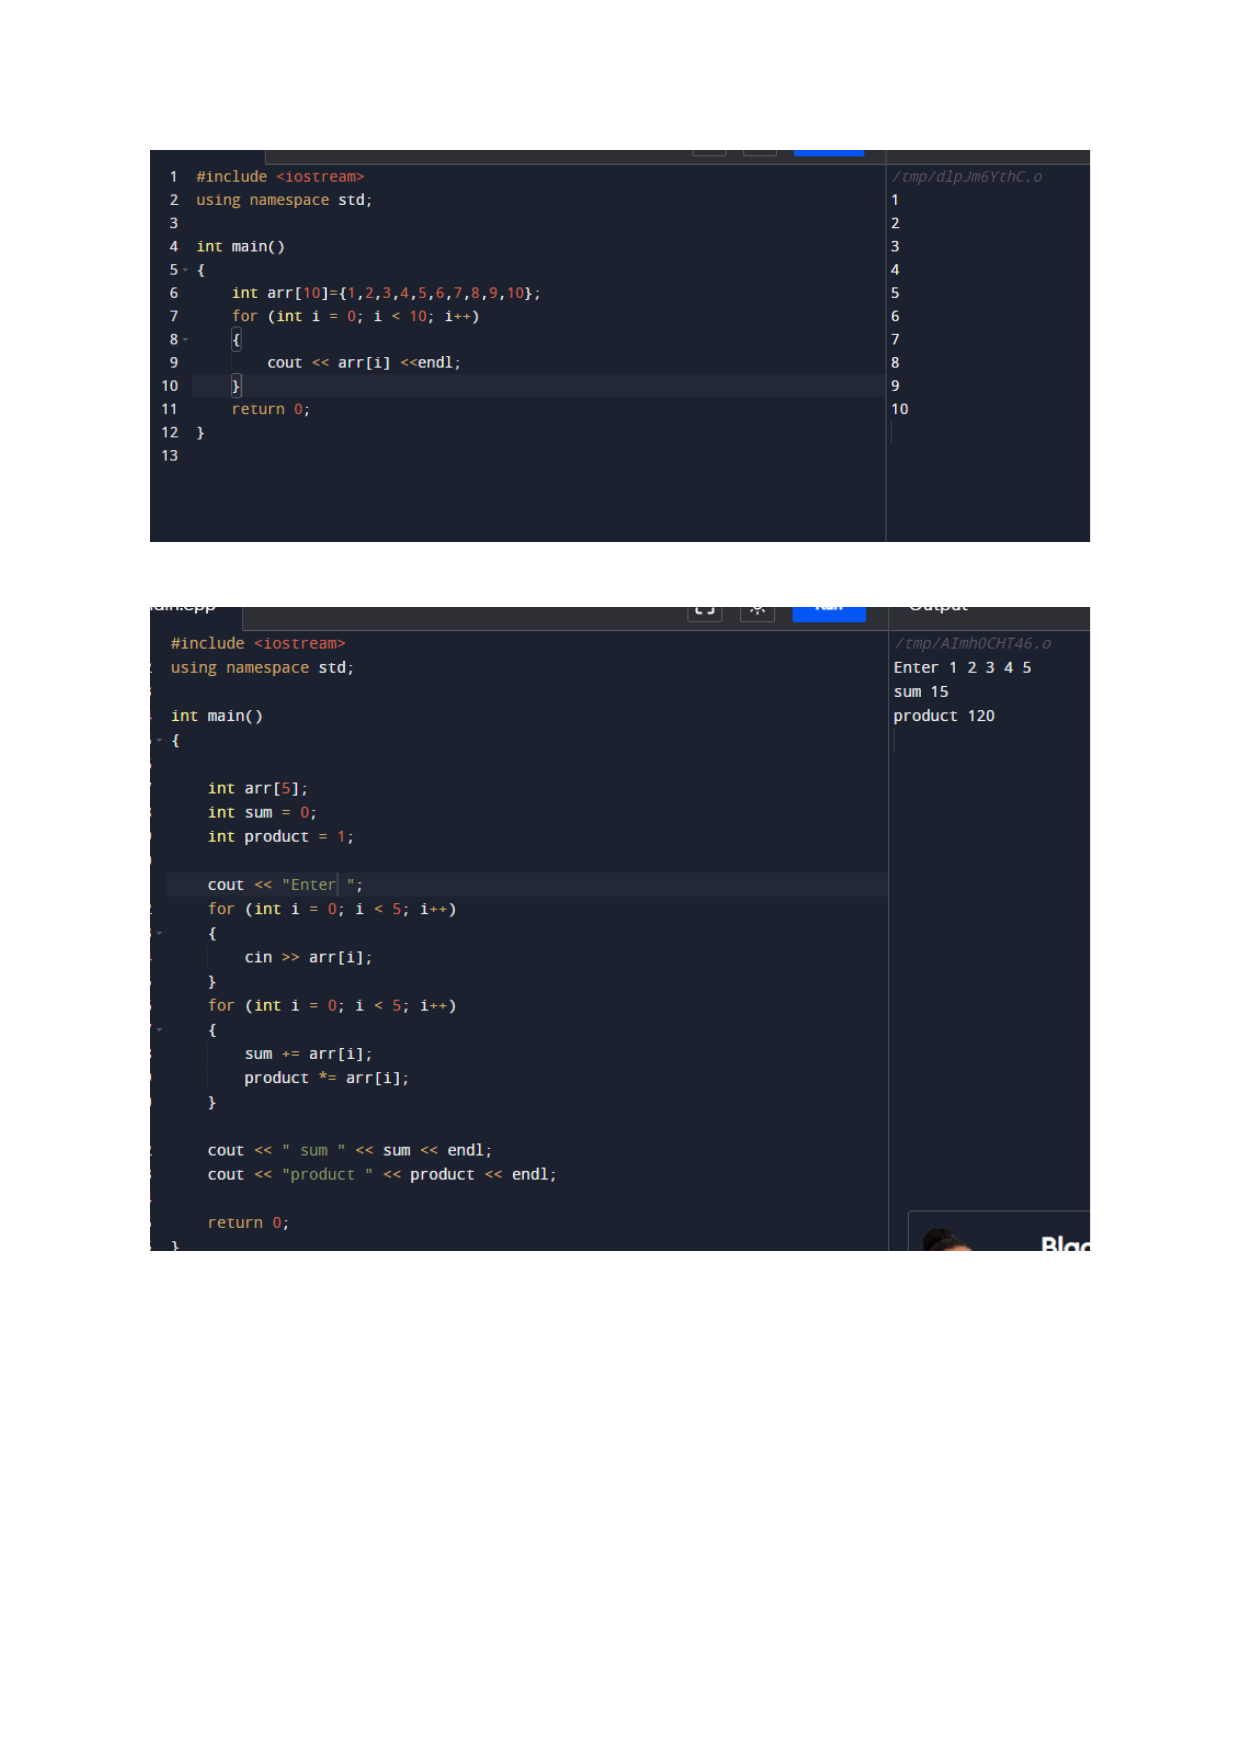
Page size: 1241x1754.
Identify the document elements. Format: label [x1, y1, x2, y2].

picture [150, 150, 1091, 542]
picture [150, 607, 1091, 1251]
